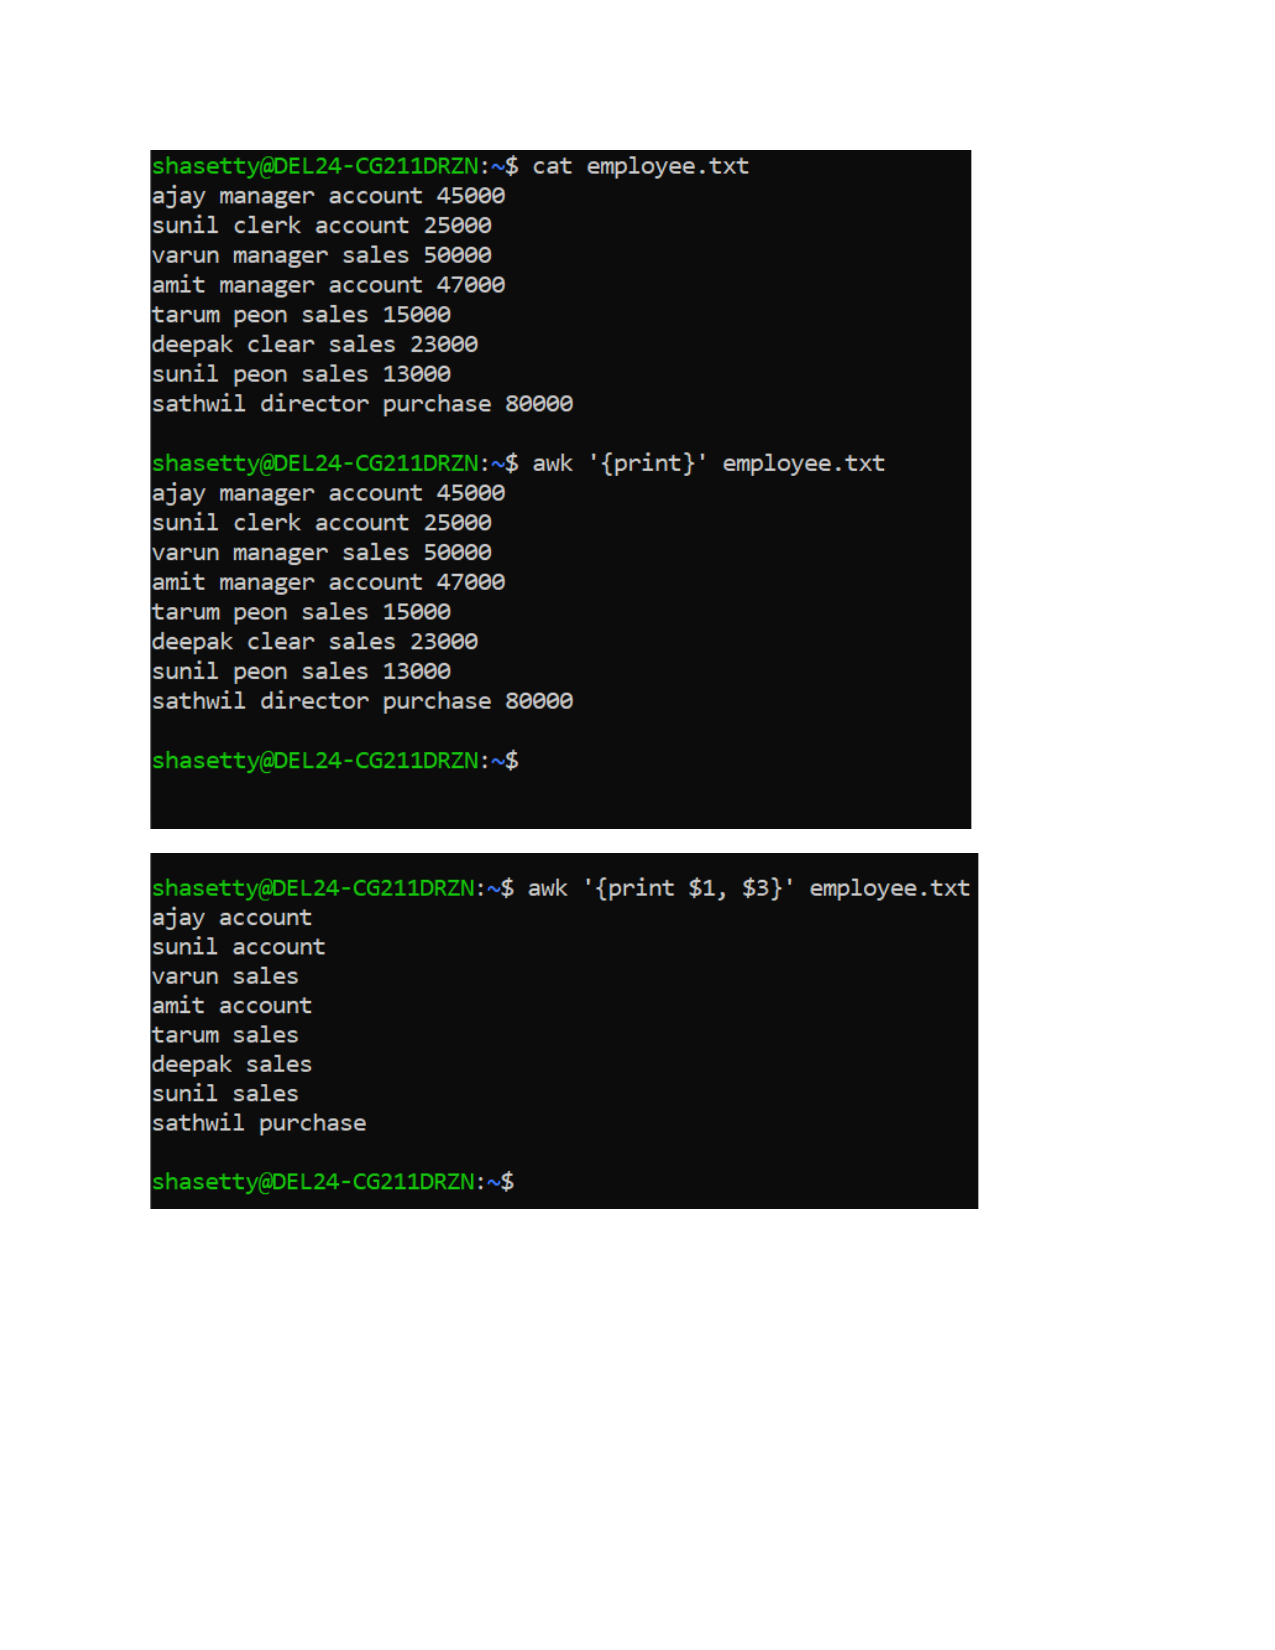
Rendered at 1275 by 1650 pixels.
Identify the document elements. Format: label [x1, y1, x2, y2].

picture [150, 853, 979, 1209]
picture [150, 150, 972, 829]
